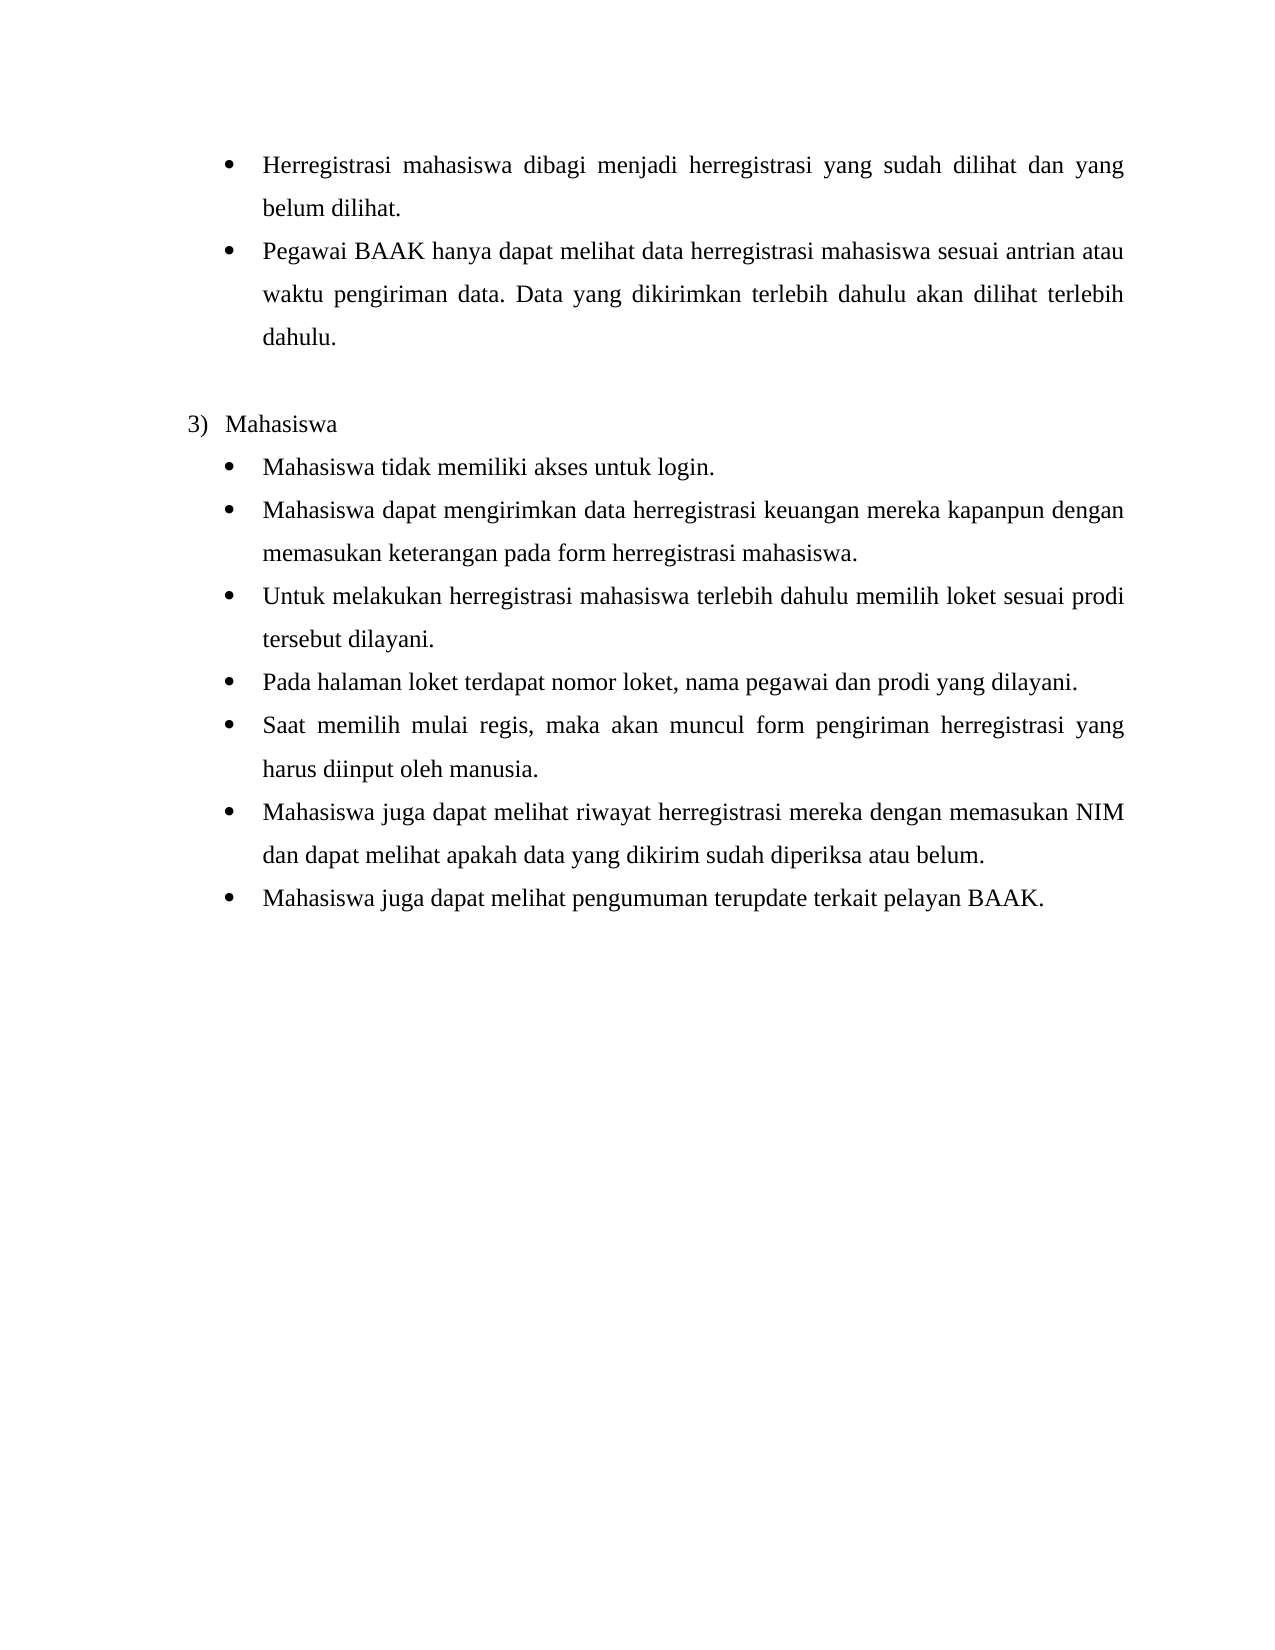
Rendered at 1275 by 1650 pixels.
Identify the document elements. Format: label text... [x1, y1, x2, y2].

list Mahasiswa juga dapat melihat pengumuman terupdate terkait pelayan BAAK. [225, 883, 1125, 912]
list Pada halaman loket terdapat nomor loket, nama pegawai dan prodi yang dilayani. [225, 667, 1125, 696]
list Mahasiswa juga dapat melihat riwayat herregistrasi mereka dengan memasukan NIM dan dapat melihat apakah data yang dikirim sudah diperiksa atau belum. [225, 797, 1125, 869]
list Mahasiswa dapat mengirimkan data herregistrasi keuangan mereka kapanpun dengan memasukan keterangan pada form herregistrasi mahasiswa. [225, 495, 1125, 567]
list Herregistrasi mahasiswa dibagi menjadi herregistrasi yang sudah dilihat dan yang belum dilihat. [225, 150, 1125, 222]
list Pegawai BAAK hanya dapat melihat data herregistrasi mahasiswa sesuai antrian atau waktu pengiriman data. Data yang dikirimkan terlebih dahulu akan dilihat terlebih dahulu. [225, 236, 1125, 351]
list Saat memilih mulai regis, maka akan muncul form pengiriman herregistrasi yang harus diinput oleh manusia. [225, 711, 1125, 782]
list Mahasiswa tidak memiliki akses untuk login. [225, 452, 1125, 481]
list Untuk melakukan herregistrasi mahasiswa terlebih dahulu memilih loket sesuai prodi tersebut dilayani. [225, 581, 1125, 653]
list Mahasiswa [187, 409, 1125, 437]
